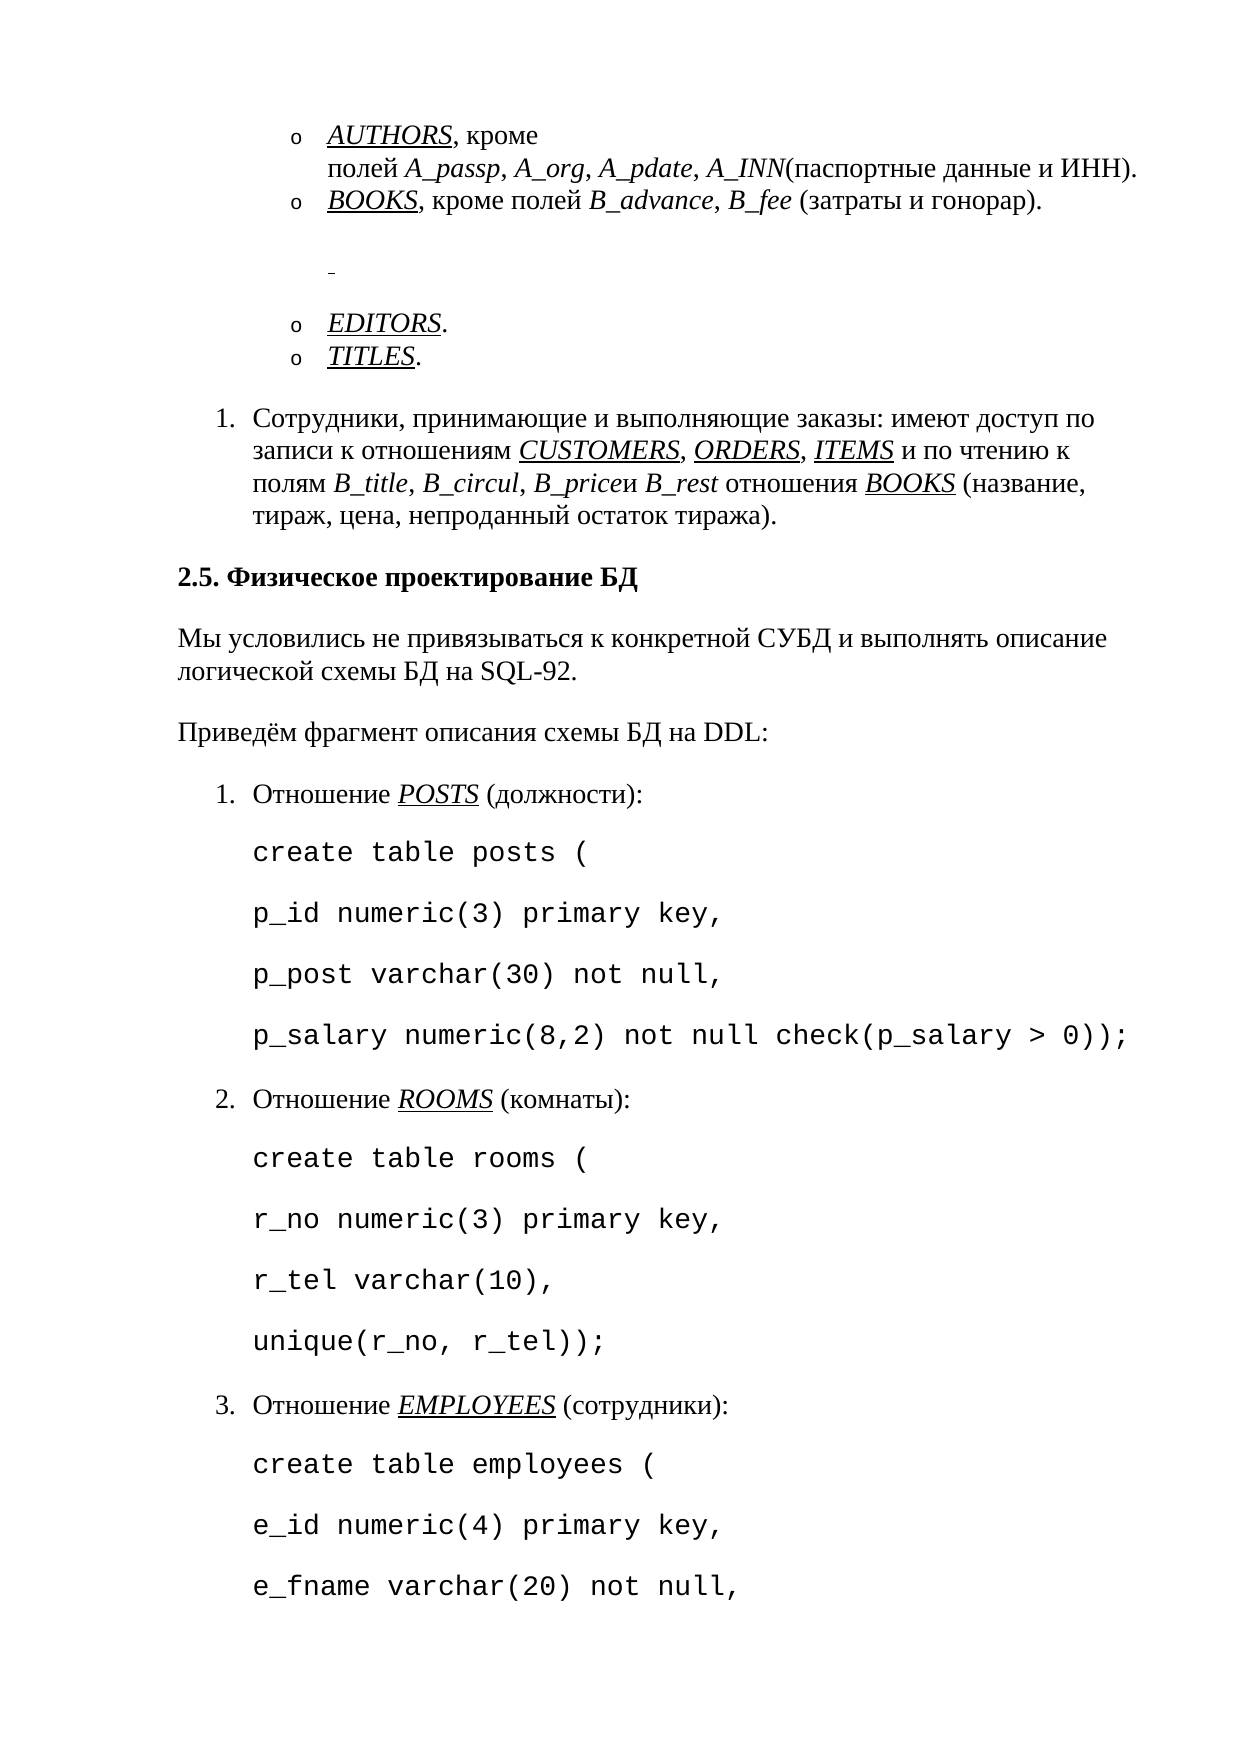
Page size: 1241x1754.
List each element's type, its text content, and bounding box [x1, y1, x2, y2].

list TITLES. [290, 339, 1152, 372]
text p_post varchar(30) not null, [252, 960, 1152, 992]
list AUTHORS, кроме полей A_passp, A_org, A_pdate, A_INN(паспортные данные и ИНН). [290, 118, 1152, 183]
text create table employees ( [252, 1450, 1152, 1482]
list EDITORS. [290, 306, 1152, 339]
text p_salary numeric(8,2) not null check(p_salary > 0)); [252, 1021, 1152, 1053]
list BOOKS, кроме полей B_advance, B_fee (затраты и гонорар). [290, 183, 1152, 216]
list Сотрудники, принимающие и выполняющие заказы: имеют доступ по записи к отношениям CUSTOMERS, ORDERS, ITEMS и по чтению к полям B_title, B_circul, B_priceи B_rest отношения BOOKS (название, тираж, цена, непроданный остаток тиража). [215, 401, 1152, 530]
list Отношение POSTS (должности): [215, 777, 1152, 809]
text r_tel varchar(10), [252, 1266, 1152, 1298]
list Отношение EMPLOYEES (сотрудники): [215, 1388, 1152, 1421]
text unique(r_no, r_tel)); [252, 1327, 1152, 1359]
text create table rooms ( [252, 1144, 1152, 1176]
text 2.5. Физическое проектирование БД [177, 559, 1152, 592]
text p_id numeric(3) primary key, [252, 899, 1152, 931]
text Мы условились не привязываться к конкретной СУБД и выполнять описание логической схемы БД на SQL-92. [177, 621, 1152, 686]
text create table posts ( [252, 838, 1152, 870]
text r_no numeric(3) primary key, [252, 1205, 1152, 1237]
text Приведём фрагмент описания схемы БД на DDL: [177, 715, 1152, 747]
text e_fname varchar(20) not null, [252, 1572, 1152, 1604]
list Отношение ROOMS (комнаты): [215, 1082, 1152, 1115]
text e_id numeric(4) primary key, [252, 1511, 1152, 1543]
